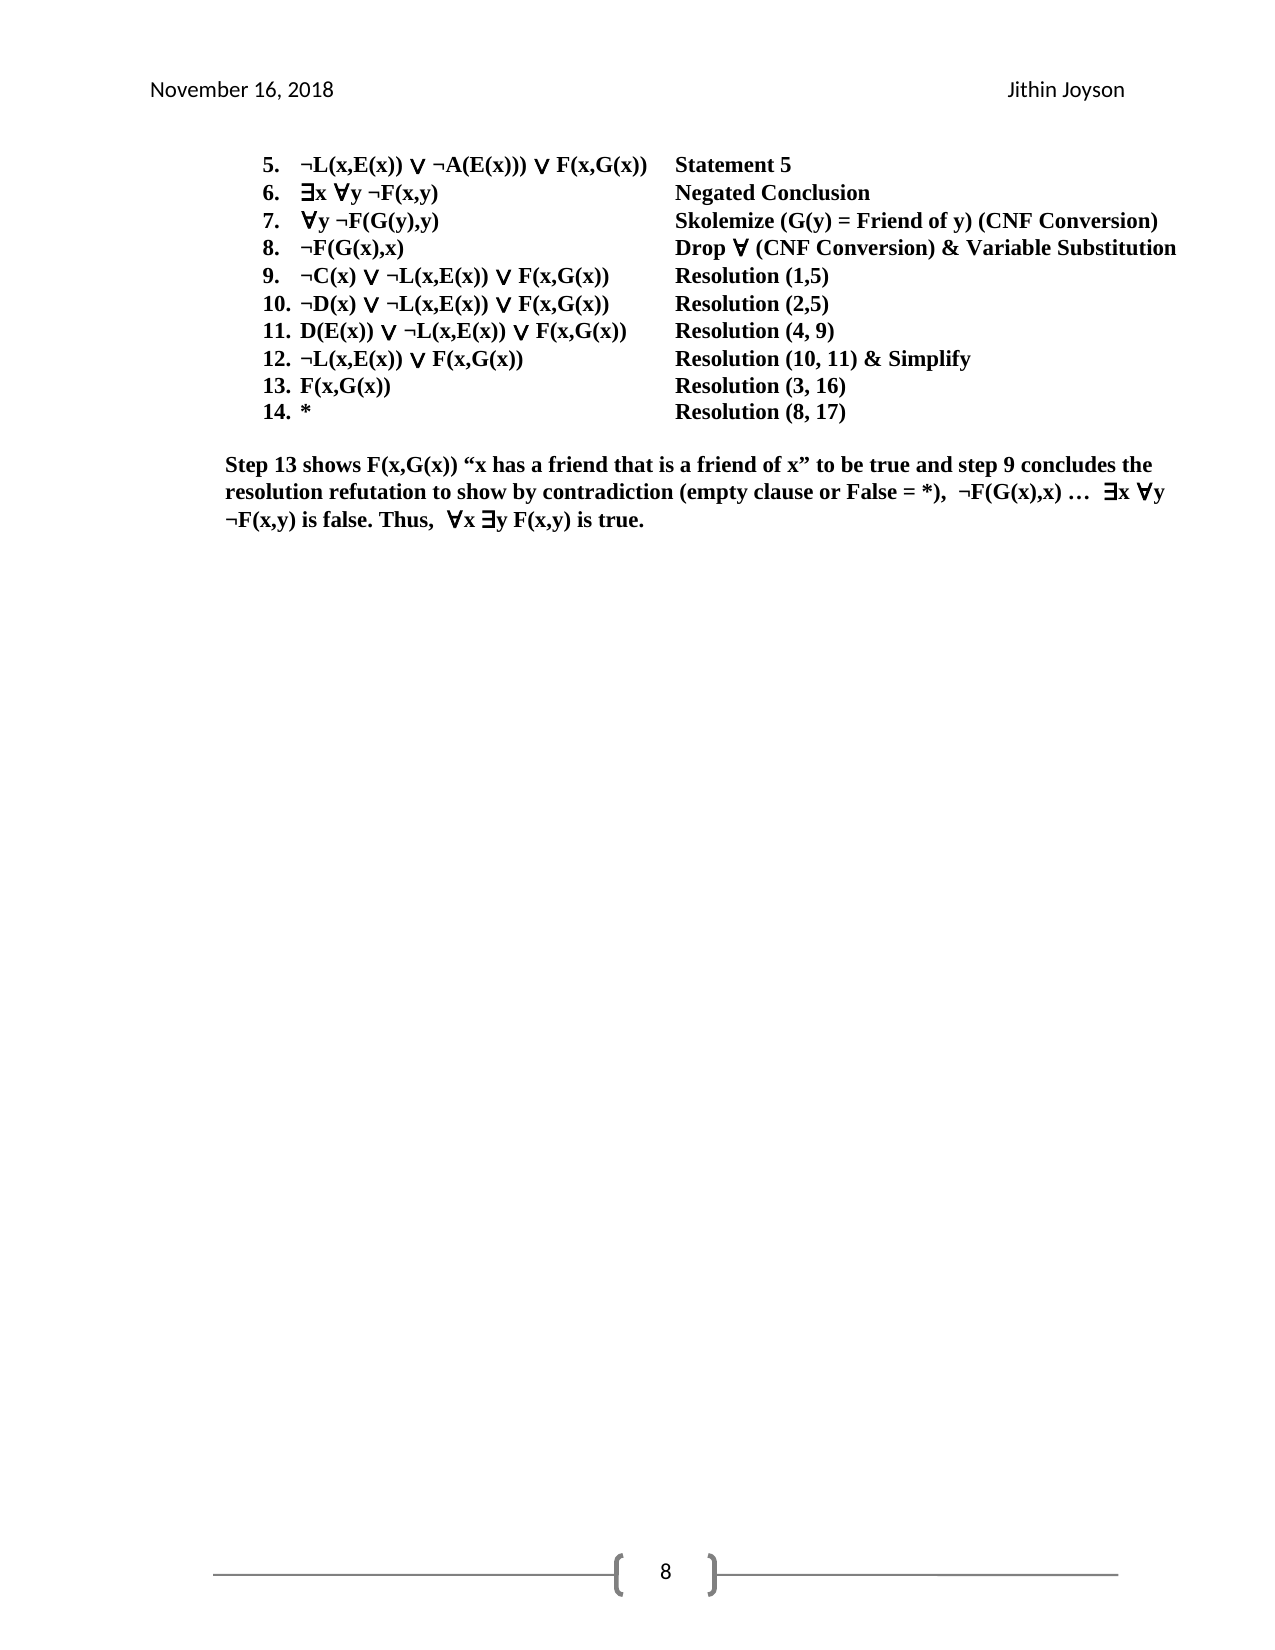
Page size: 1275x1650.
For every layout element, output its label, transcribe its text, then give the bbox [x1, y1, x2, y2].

list ¬D(x) ∨ ¬L(x,E(x)) ∨ F(x,G(x)) Resolution (2,5) [262, 288, 1181, 316]
text Step 13 shows F(x,G(x)) “x has a friend that is a friend of x” to be true and step 9 concludes the resolution refutation to show by contradiction (empty clause or False = *), ¬F(G(x),x) … ∃x ∀y ¬F(x,y) is false. Thus, ∀x ∃y F(x,y) is true. [225, 451, 1181, 532]
list ¬C(x) ∨ ¬L(x,E(x)) ∨ F(x,G(x)) Resolution (1,5) [262, 261, 1181, 288]
list ∀y ¬F(G(y),y) Skolemize (G(y) = Friend of y) (CNF Conversion) [262, 205, 1181, 233]
list ¬L(x,E(x)) ∨ F(x,G(x)) Resolution (10, 11) & Simplify [262, 344, 1181, 372]
list D(E(x)) ∨ ¬L(x,E(x)) ∨ F(x,G(x)) Resolution (4, 9) [262, 316, 1181, 344]
list ¬F(G(x),x) Drop ∀ (CNF Conversion) & Variable Substitution [262, 233, 1181, 261]
list * Resolution (8, 17) [262, 398, 1181, 424]
list F(x,G(x)) Resolution (3, 16) [262, 372, 1181, 398]
list ∃x ∀y ¬F(x,y) Negated Conclusion [262, 178, 1181, 205]
list ¬L(x,E(x)) ∨ ¬A(E(x))) ∨ F(x,G(x)) Statement 5 [262, 150, 1181, 178]
